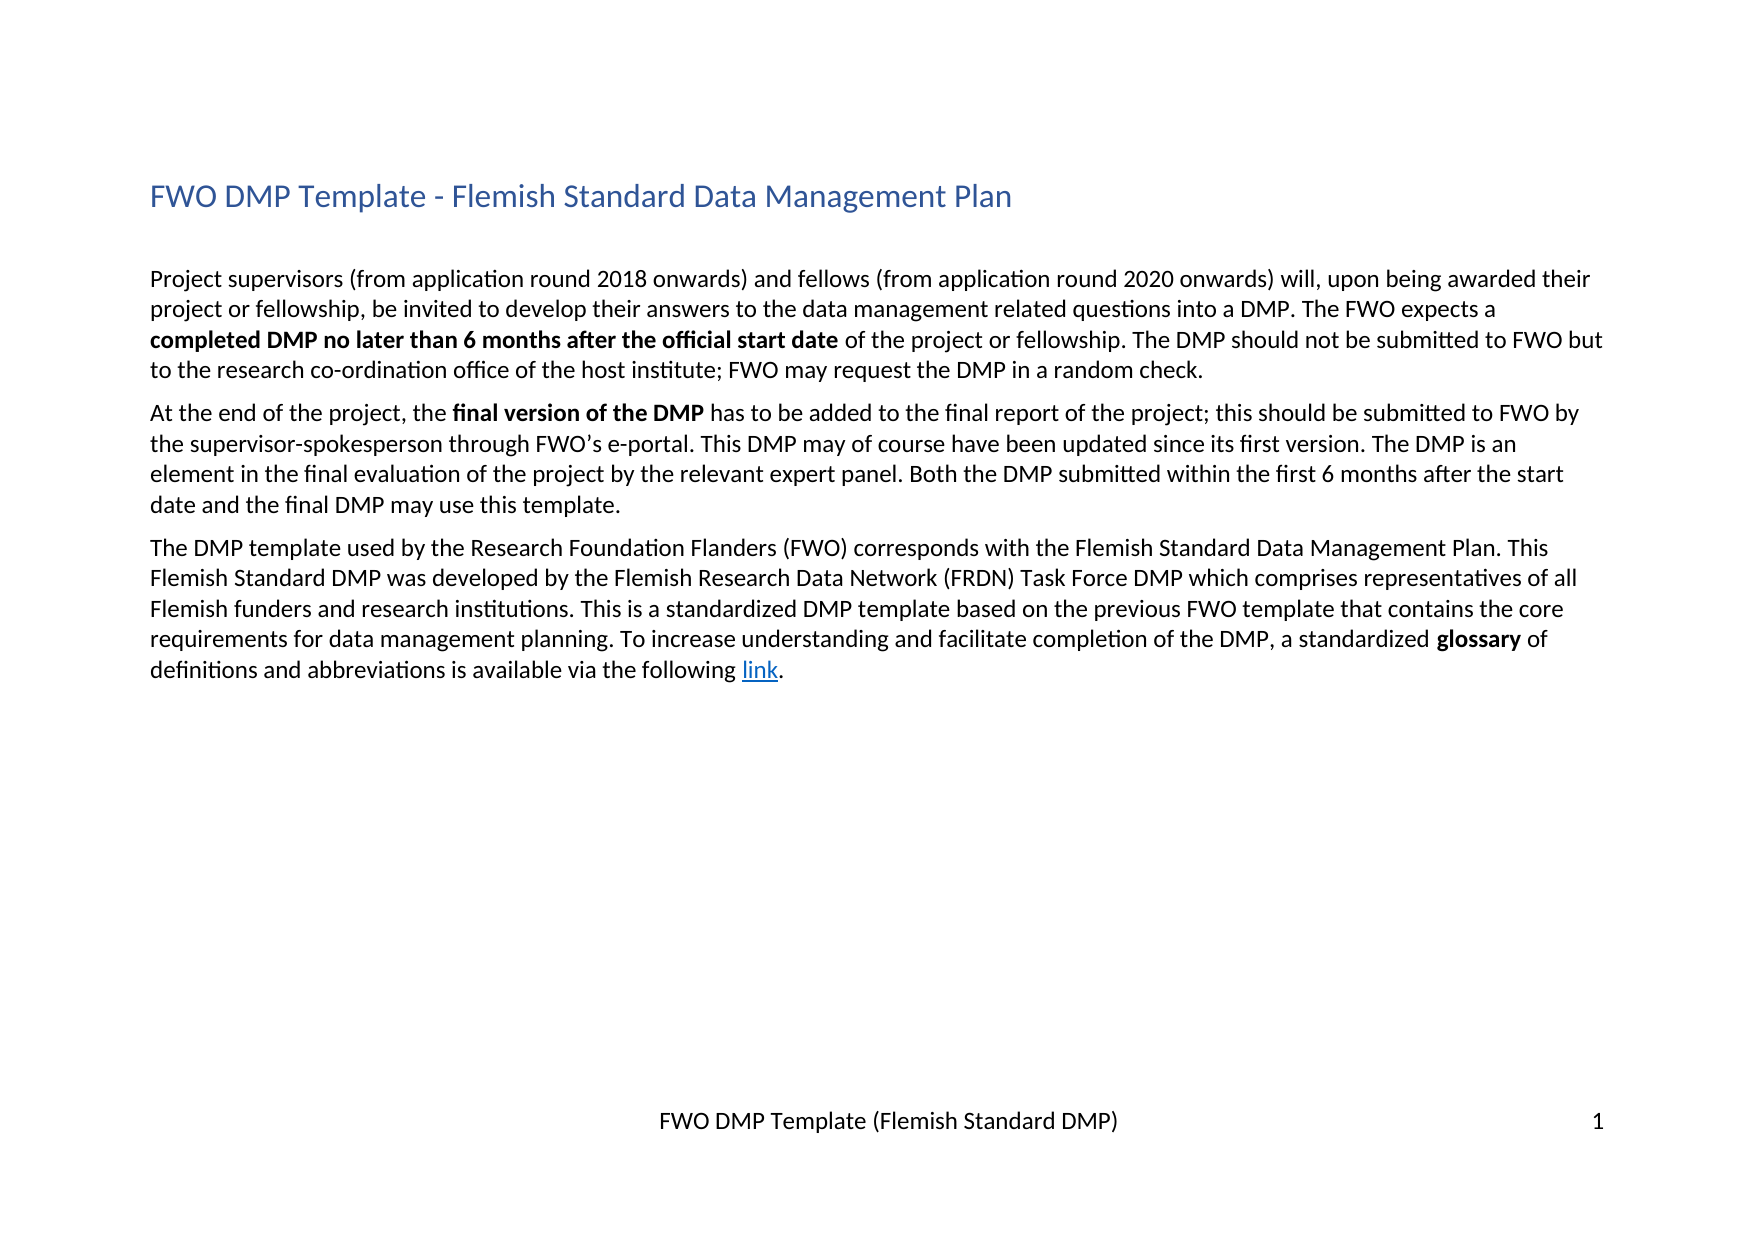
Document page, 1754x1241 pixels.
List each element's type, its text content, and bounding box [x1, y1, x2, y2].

subtitle FWO DMP Template - Flemish Standard Data Management Plan [150, 175, 1604, 216]
text The DMP template used by the Research Foundation Flanders (FWO) corresponds with the Flemish Standard Data Management Plan. This Flemish Standard DMP was developed by the Flemish Research Data Network (FRDN) Task Force DMP which comprises representatives of all Flemish funders and research institutions. This is a standardized DMP template based on the previous FWO template that contains the core requirements for data management planning. To increase understanding and facilitate completion of the DMP, a standardized glossary of definitions and abbreviations is available via the following link. [150, 532, 1604, 685]
text At the end of the project, the final version of the DMP has to be added to the final report of the project; this should be submitted to FWO by the supervisor-spokesperson through FWO’s e-portal. This DMP may of course have been updated since its first version. The DMP is an element in the final evaluation of the project by the relevant expert panel. Both the DMP submitted within the first 6 months after the start date and the final DMP may use this template. [150, 397, 1604, 519]
text Project supervisors (from application round 2018 onwards) and fellows (from application round 2020 onwards) will, upon being awarded their project or fellowship, be invited to develop their answers to the data management related questions into a DMP. The FWO expects a completed DMP no later than 6 months after the official start date of the project or fellowship. The DMP should not be submitted to FWO but to the research co-ordination office of the host institute; FWO may request the DMP in a random check. [150, 263, 1604, 385]
